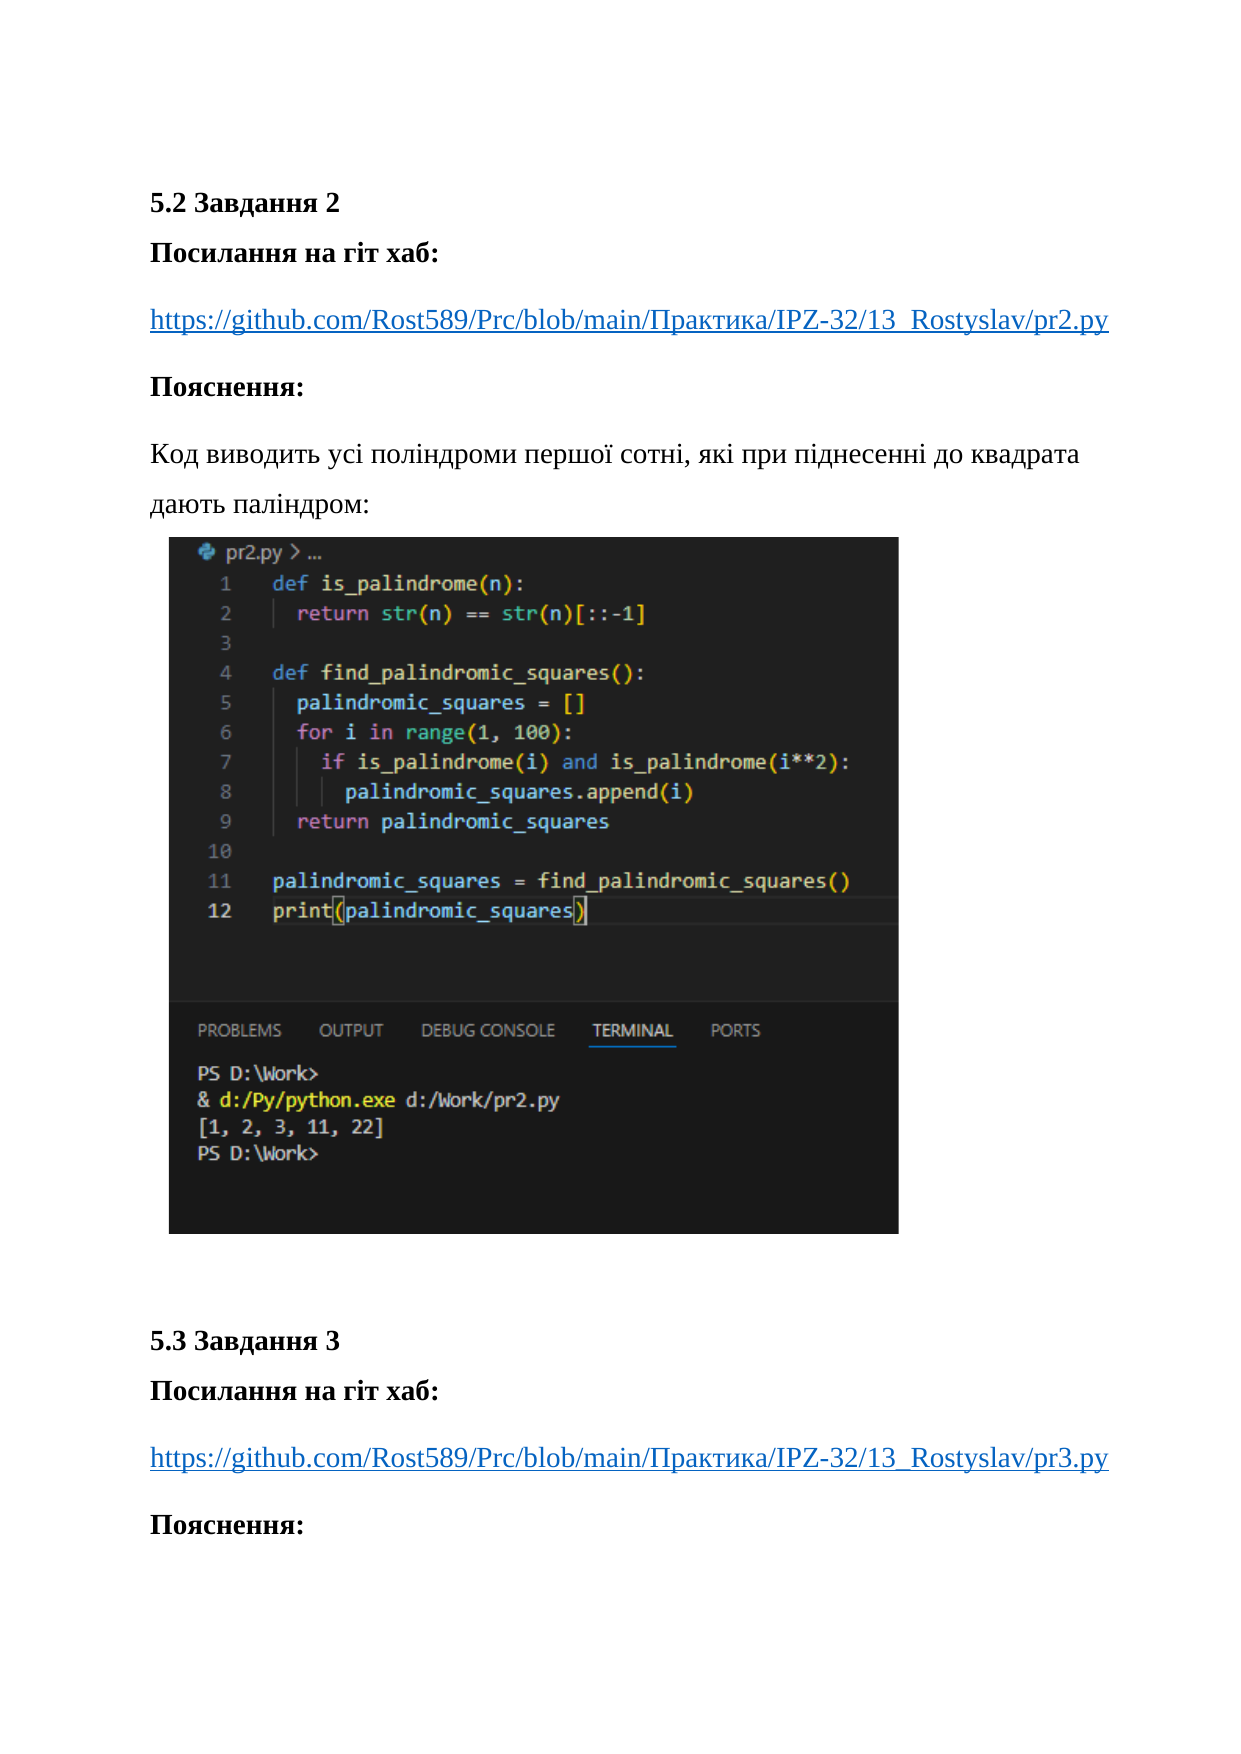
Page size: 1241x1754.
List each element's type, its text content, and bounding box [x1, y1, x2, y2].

text Пояснення: [150, 369, 1152, 403]
subtitle 5.2 Завдання 2 [150, 185, 1152, 219]
text Код виводить усі поліндроми першої сотні, якi при піднесенні до квадрата дають паліндром: [150, 436, 1152, 520]
text https://github.com/Rost589/Prc/blob/main/Практика/IPZ-32/13_Rostyslav/pr2.py [150, 302, 1152, 336]
text Посилання на гіт хаб: [150, 235, 1152, 269]
subtitle 5.3 Завдання 3 [150, 1323, 1152, 1357]
text https://github.com/Rost589/Prc/blob/main/Практика/IPZ-32/13_Rostyslav/pr3.py [150, 1441, 1152, 1474]
text Пояснення: [150, 1507, 1152, 1541]
text Посилання на гіт хаб: [150, 1373, 1152, 1407]
